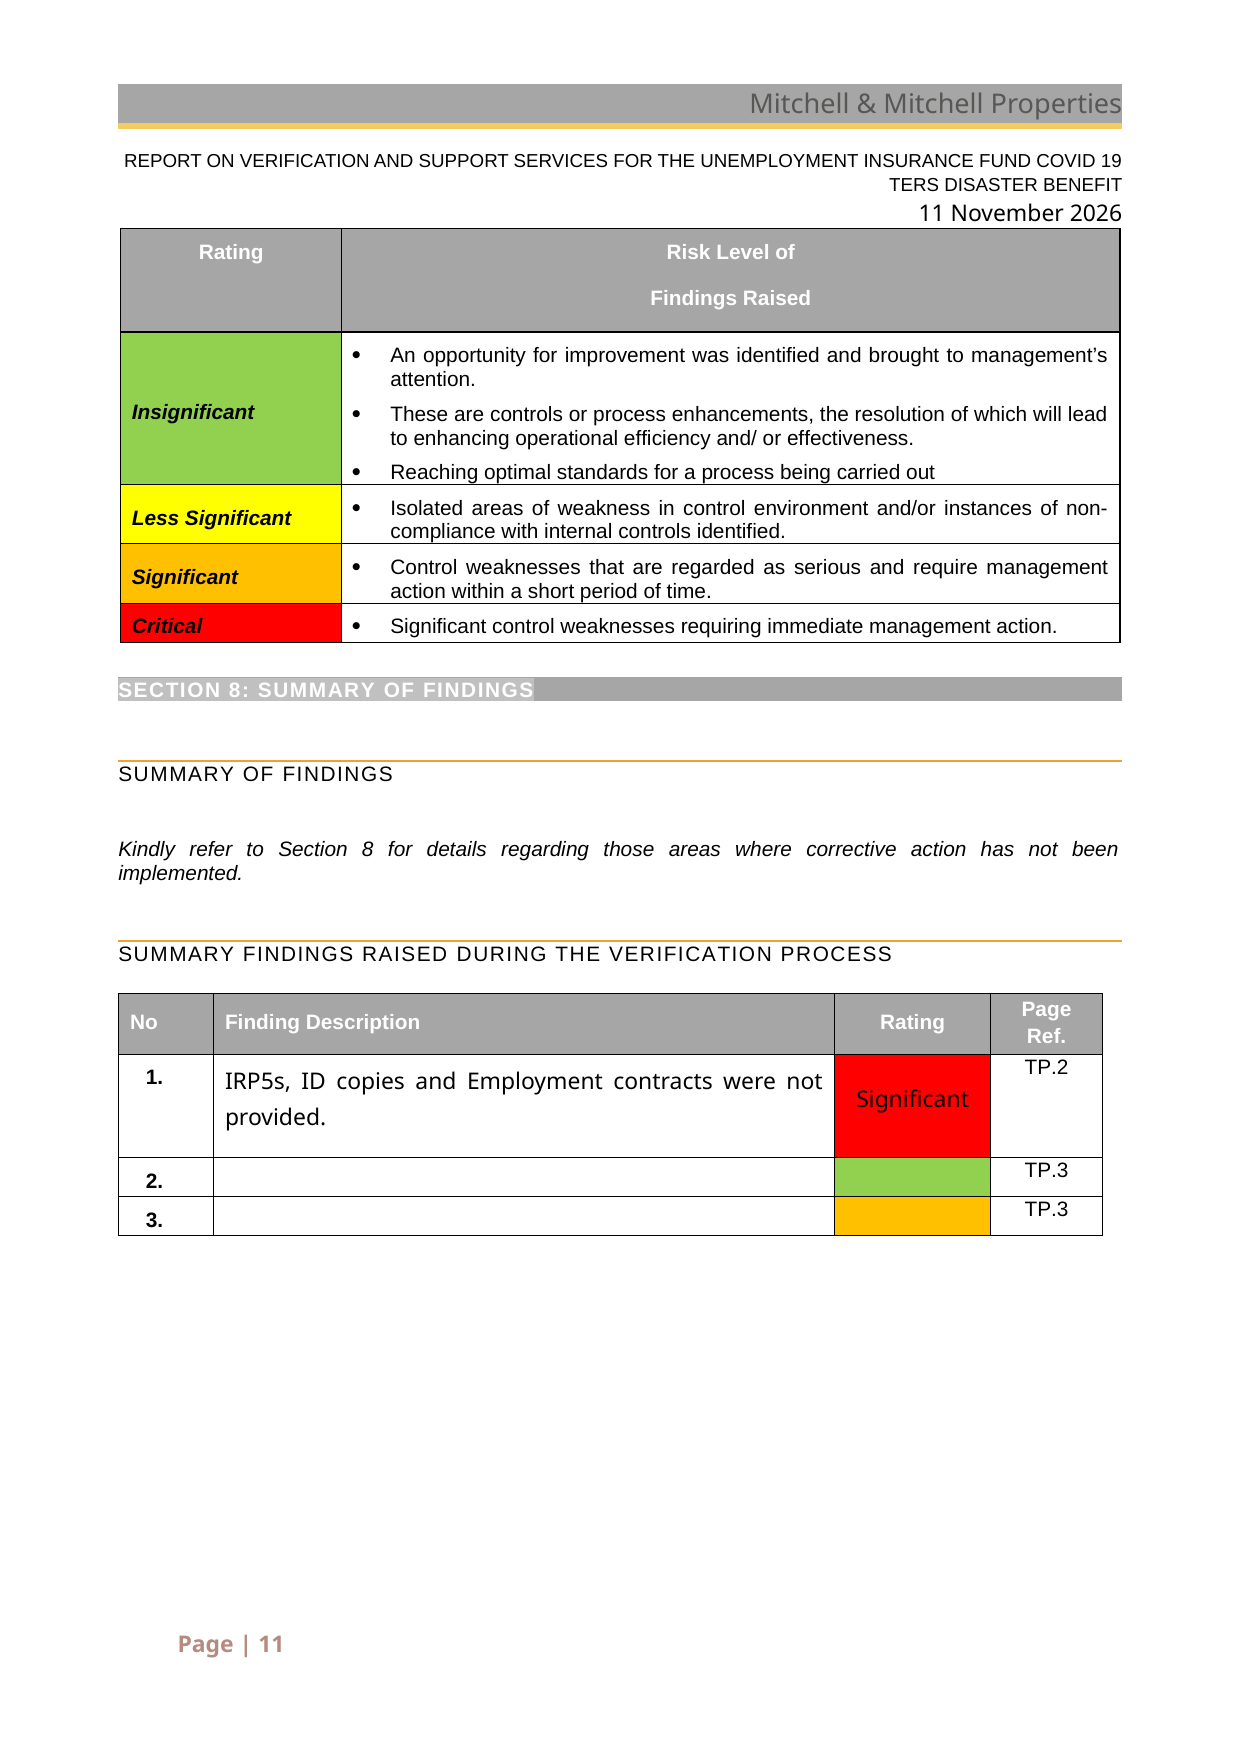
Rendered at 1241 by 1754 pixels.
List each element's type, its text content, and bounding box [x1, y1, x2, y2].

table_cell TP.2 [991, 1055, 1102, 1157]
table_header Rating [121, 229, 341, 331]
table_header Finding Description [214, 994, 834, 1054]
table_header Risk Level of Findings Raised [342, 229, 1119, 331]
table_cell IRP5s, ID copies and Employment contracts were not provided. [214, 1055, 834, 1157]
table_header No [119, 994, 213, 1054]
table_cell TP.3 [991, 1197, 1102, 1235]
table_cell Less Significant [121, 485, 341, 543]
table_cell [835, 1197, 990, 1235]
table_cell Significant control weaknesses requiring immediate management action. [342, 604, 1119, 642]
text SUMMARY FINDINGS RAISED DURING THE VERIFICATION PROCESS [118, 942, 1122, 966]
text Kindly refer to Section 8 for details regarding those areas where corrective action has not been implemented. [118, 837, 1122, 885]
text SECTION 8: SUMMARY OF FINDINGS [118, 677, 1122, 701]
table_cell Significant [121, 544, 341, 603]
table_cell TP.3 [991, 1158, 1102, 1196]
table_cell [119, 1158, 213, 1196]
table_cell [119, 1055, 213, 1157]
table_cell [835, 1158, 990, 1196]
table_cell Critical [121, 604, 341, 642]
text SUMMARY OF FINDINGS [118, 762, 1122, 786]
table_cell [214, 1197, 834, 1235]
table_header Rating [835, 994, 990, 1054]
table_cell An opportunity for improvement was identified and brought to management’s attention. These are controls or process enhancements, the resolution of which will lead to enhancing operational efficiency and/ or effectiveness. Reaching optimal standards for a process being carried out [342, 333, 1119, 484]
table_cell Isolated areas of weakness in control environment and/or instances of non-compliance with internal controls identified. [342, 485, 1119, 543]
table_cell Control weaknesses that are regarded as serious and require management action within a short period of time. [342, 544, 1119, 603]
table_cell [214, 1158, 834, 1196]
table_cell [119, 1197, 213, 1235]
table_header Page Ref. [991, 994, 1102, 1054]
table_cell Significant [835, 1055, 990, 1157]
table_cell Insignificant [121, 333, 341, 484]
